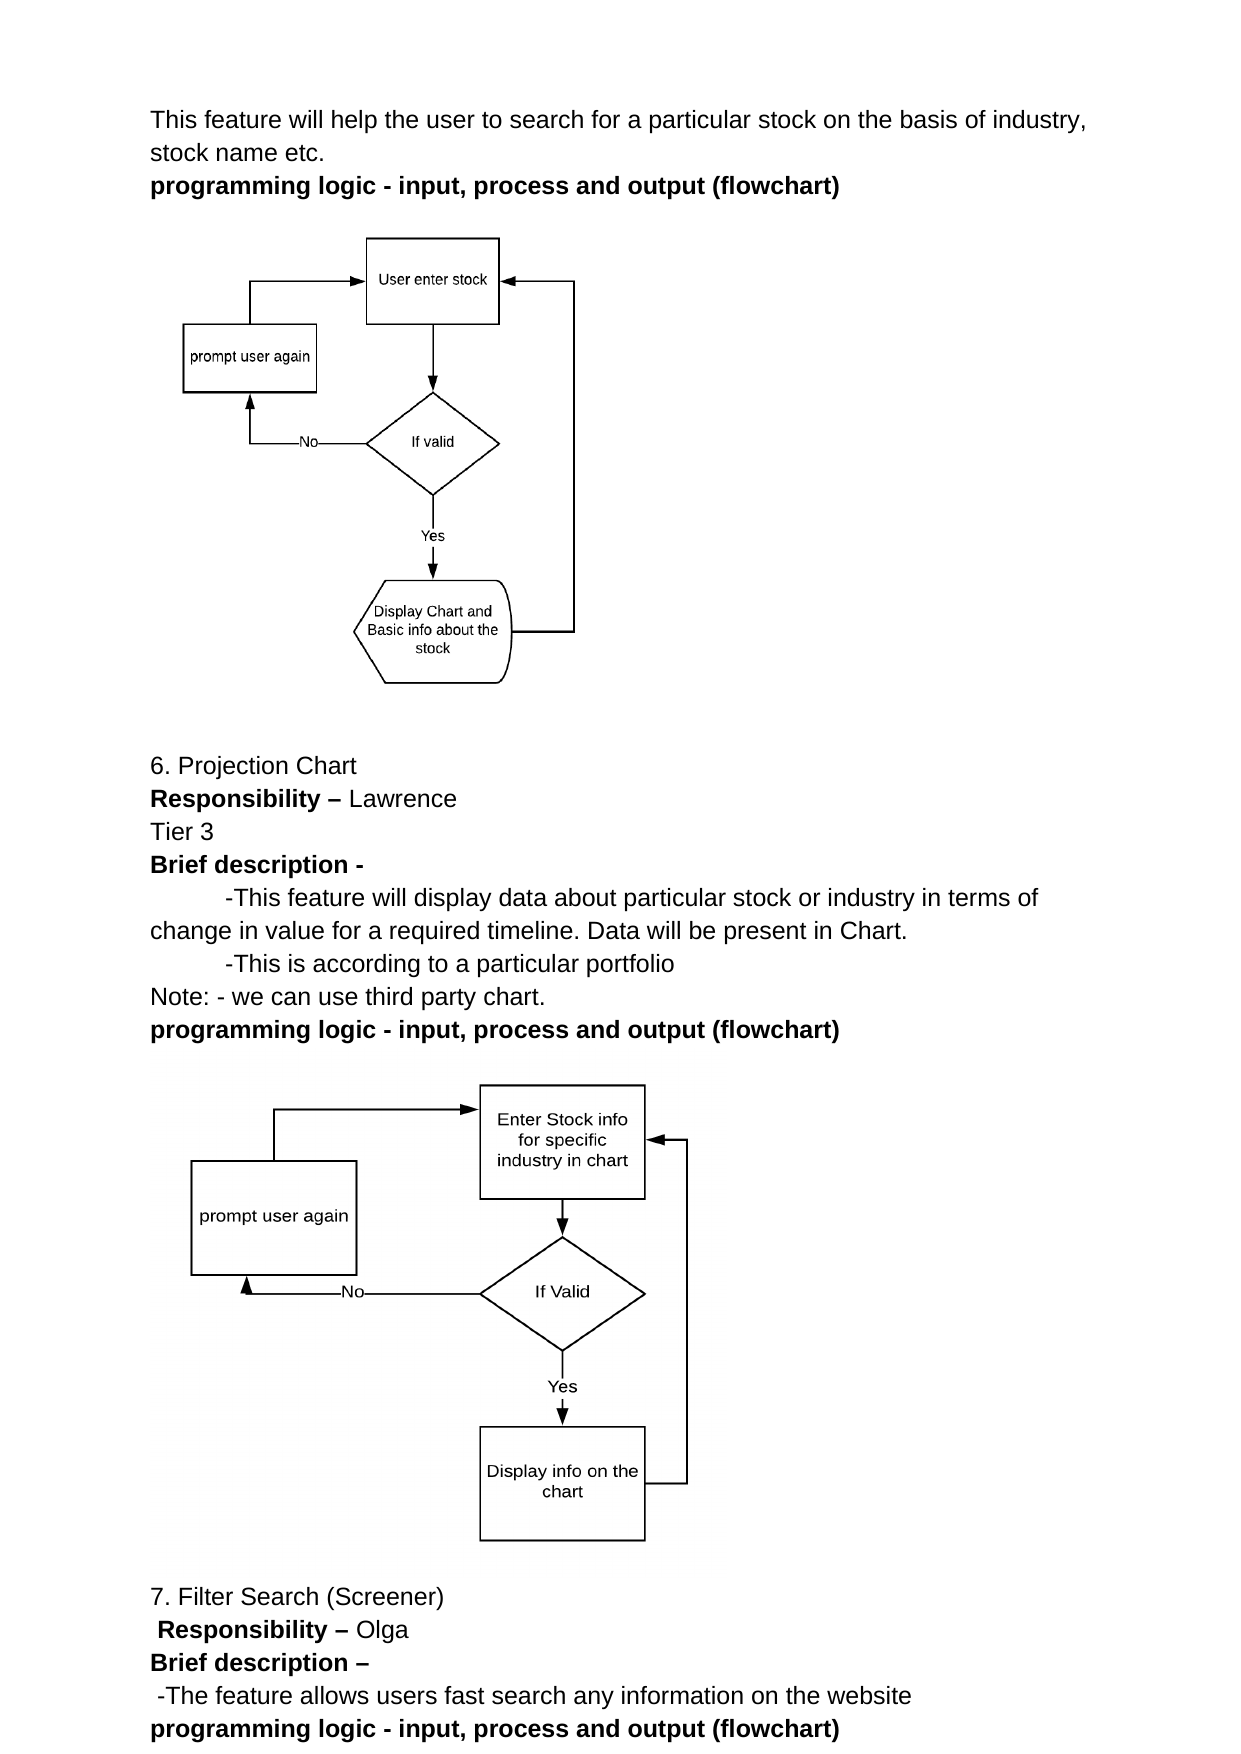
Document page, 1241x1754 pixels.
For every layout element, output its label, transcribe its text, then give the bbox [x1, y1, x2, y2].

picture [150, 204, 607, 717]
text programming logic - input, process and output (flowchart) [150, 1714, 1090, 1742]
text Brief description - [150, 850, 1090, 879]
text programming logic - input, process and output (flowchart) [150, 171, 1090, 200]
text This feature will help the user to search for a particular stock on the basis of industry, stock name etc. [150, 105, 1090, 167]
text Note: - we can use third party chart. [150, 982, 1090, 1011]
text Tier 3 [150, 817, 1090, 846]
text 7. Filter Search (Screener) [150, 1582, 1090, 1610]
text -This feature will display data about particular stock or industry in terms of change in value for a required timeline. Data will be present in Chart. [150, 883, 1090, 945]
text -The feature allows users fast search any information on the website [150, 1681, 1090, 1709]
picture [150, 1048, 728, 1578]
text Responsibility – Olga [150, 1614, 1090, 1643]
text programming logic - input, process and output (flowchart) [150, 1015, 1090, 1044]
text 6. Projection Chart [150, 751, 1090, 779]
text Responsibility – Lawrence [150, 784, 1090, 813]
text Brief description – [150, 1648, 1090, 1676]
text -This is according to a particular portfolio [150, 949, 1090, 978]
